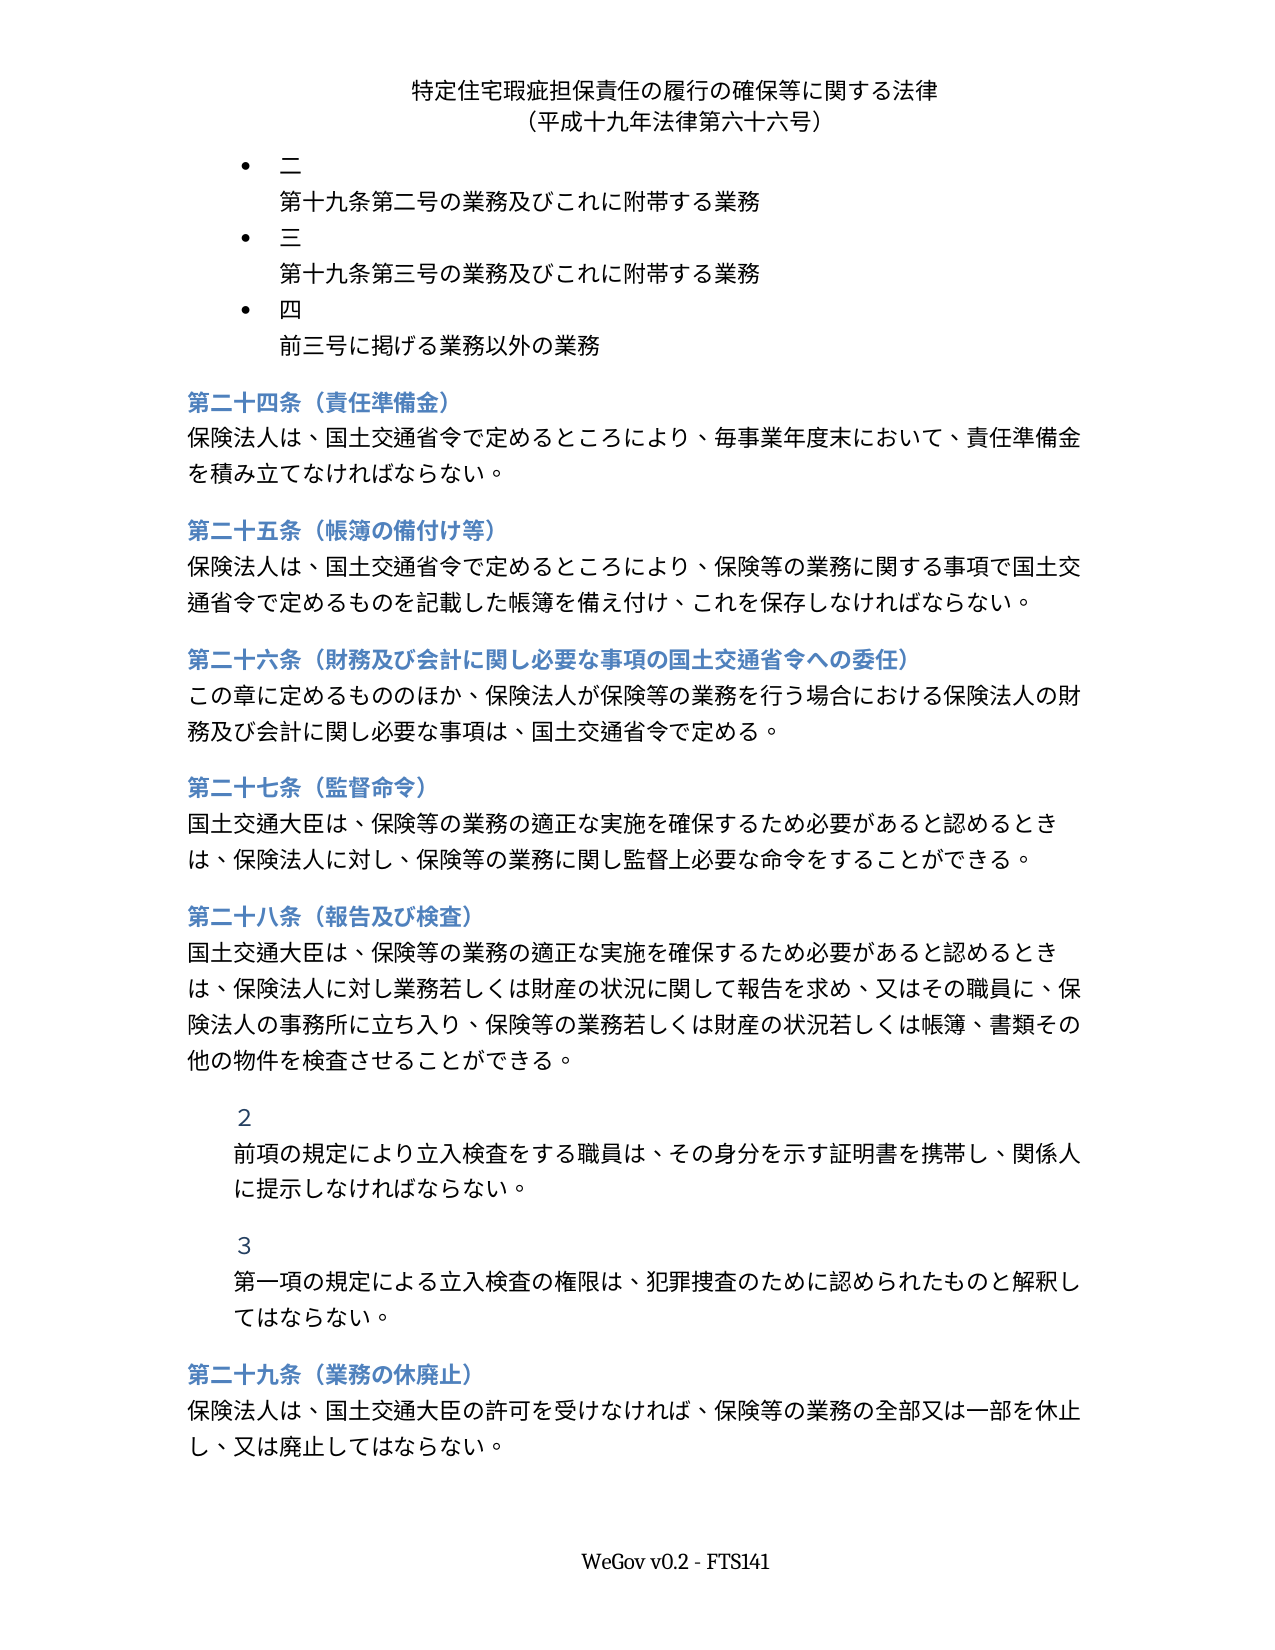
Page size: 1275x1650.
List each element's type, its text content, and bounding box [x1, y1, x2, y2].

subtitle 第二十五条（帳簿の備付け等） [187, 515, 1087, 546]
text 前項の規定により立入検査をする職員は、その身分を示す証明書を携帯し、関係人に提示しなければならない。 [233, 1137, 1087, 1205]
list 二 第十九条第二号の業務及びこれに附帯する業務 [242, 150, 1087, 217]
text 保険法人は、国土交通省令で定めるところにより、毎事業年度末において、責任準備金を積み立てなければならない。 [187, 422, 1087, 489]
subtitle ２ [233, 1102, 1087, 1133]
list 三 第十九条第三号の業務及びこれに附帯する業務 [242, 222, 1087, 289]
text 第一項の規定による立入検査の権限は、犯罪捜査のために認められたものと解釈してはならない。 [233, 1266, 1087, 1333]
subtitle ３ [233, 1230, 1087, 1261]
subtitle 第二十九条（業務の休廃止） [187, 1359, 1087, 1390]
text 国土交通大臣は、保険等の業務の適正な実施を確保するため必要があると認めるときは、保険法人に対し業務若しくは財産の状況に関して報告を求め、又はその職員に、保険法人の事務所に立ち入り、保険等の業務若しくは財産の状況若しくは帳簿、書類その他の物件を検査させることができる。 [187, 937, 1087, 1076]
subtitle 第二十六条（財務及び会計に関し必要な事項の国土交通省令への委任） [187, 644, 1087, 675]
subtitle 第二十四条（責任準備金） [187, 386, 1087, 418]
subtitle 第二十七条（監督命令） [187, 772, 1087, 804]
text 保険法人は、国土交通大臣の許可を受けなければ、保険等の業務の全部又は一部を休止し、又は廃止してはならない。 [187, 1395, 1087, 1462]
subtitle 第二十八条（報告及び検査） [187, 901, 1087, 932]
list 四 前三号に掲げる業務以外の業務 [242, 294, 1087, 361]
text 保険法人は、国土交通省令で定めるところにより、保険等の業務に関する事項で国土交通省令で定めるものを記載した帳簿を備え付け、これを保存しなければならない。 [187, 551, 1087, 618]
text 国土交通大臣は、保険等の業務の適正な実施を確保するため必要があると認めるときは、保険法人に対し、保険等の業務に関し監督上必要な命令をすることができる。 [187, 808, 1087, 876]
text この章に定めるもののほか、保険法人が保険等の業務を行う場合における保険法人の財務及び会計に関し必要な事項は、国土交通省令で定める。 [187, 680, 1087, 747]
